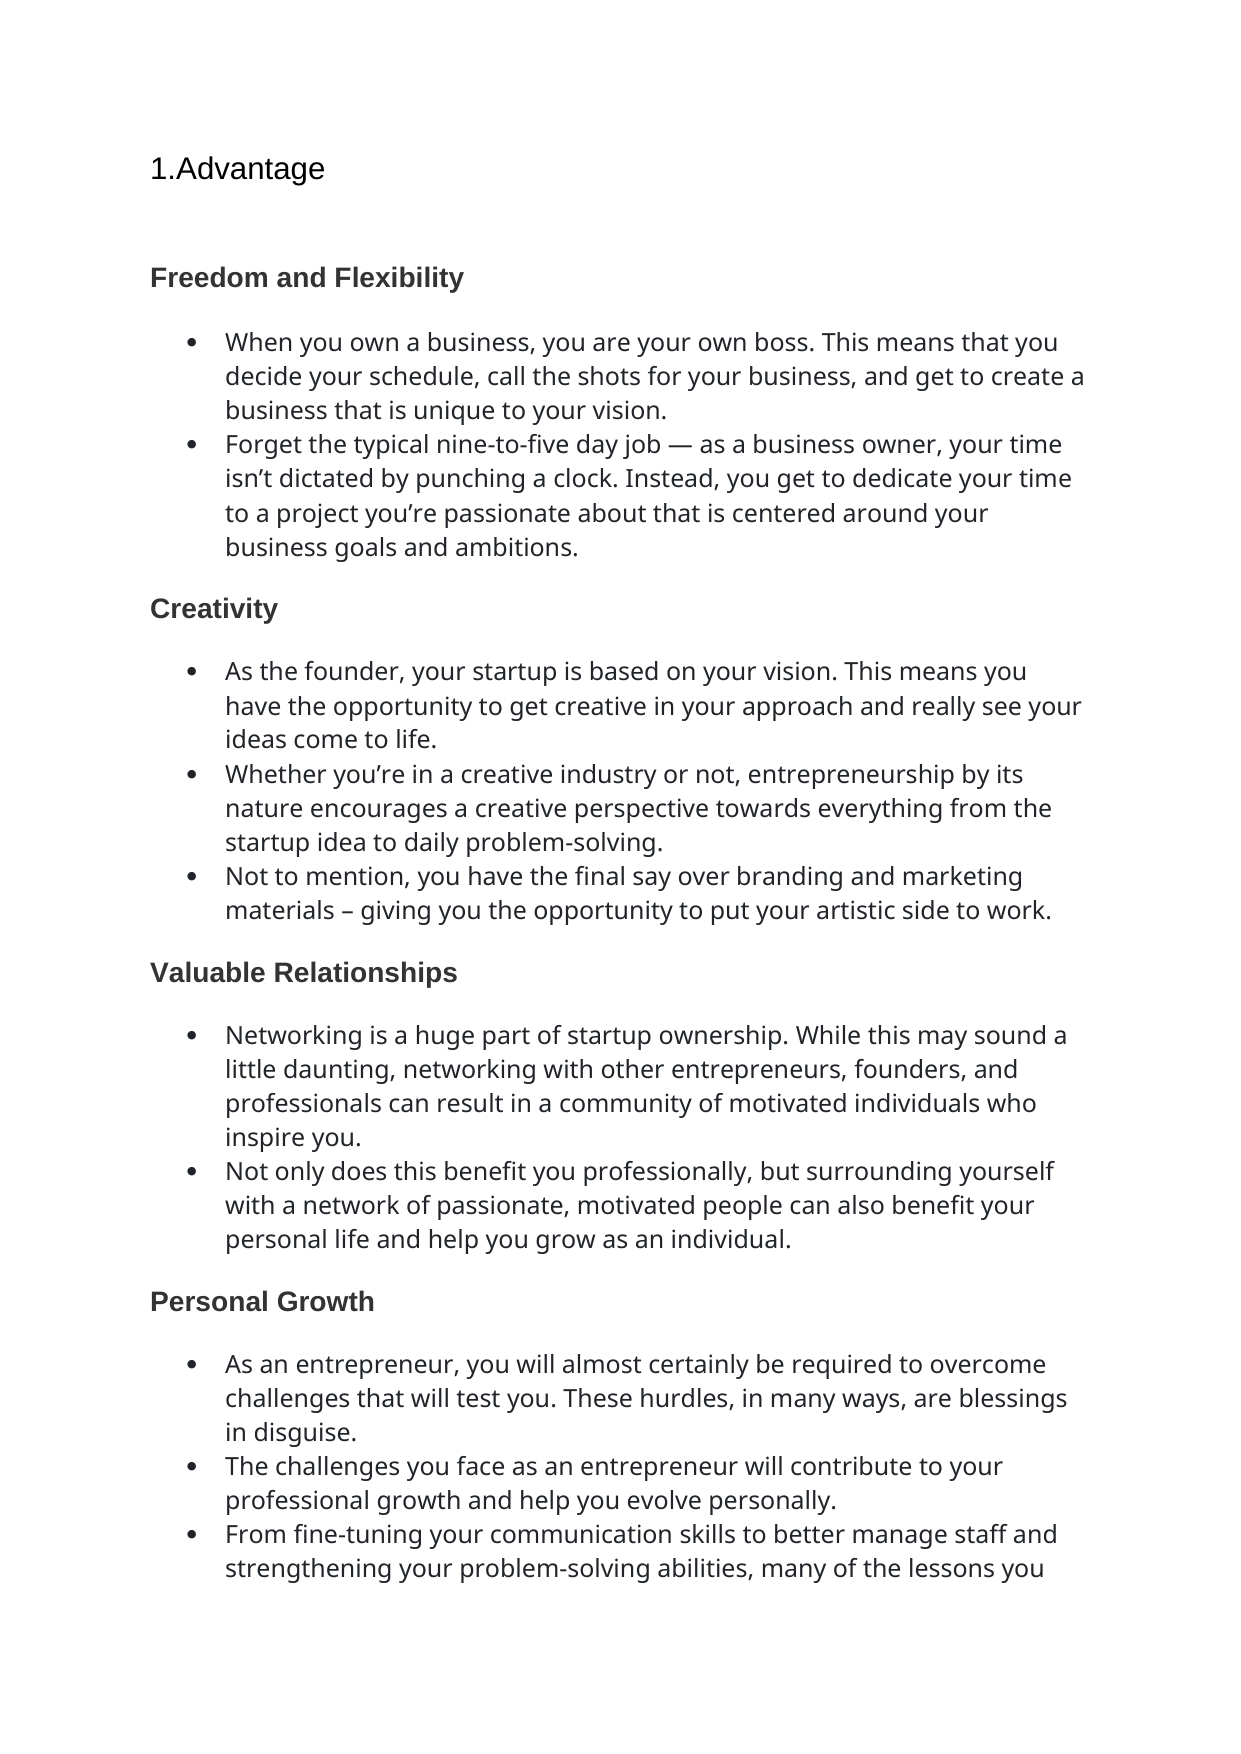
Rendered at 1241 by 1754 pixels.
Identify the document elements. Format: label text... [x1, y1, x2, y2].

list When you own a business, you are your own boss. This means that you decide your schedule, call the shots for your business, and get to create a business that is unique to your vision. [187, 325, 1090, 427]
list Networking is a huge part of startup ownership. While this may sound a little daunting, networking with other entrepreneurs, founders, and professionals can result in a community of motivated individuals who inspire you. [187, 1017, 1090, 1153]
list As the founder, your startup is based on your vision. This means you have the opportunity to get creative in your approach and really see your ideas come to life. [187, 654, 1090, 756]
text Personal Growth [150, 1285, 1090, 1317]
list Not only does this benefit you professionally, but surrounding yourself with a network of passionate, motivated people can also benefit your personal life and help you grow as an individual. [187, 1153, 1090, 1256]
list The challenges you face as an entrepreneur will contribute to your professional growth and help you evolve personally. [187, 1449, 1090, 1517]
list Forget the typical nine-to-five day job — as a business owner, your time isn’t dictated by punching a clock. Instead, you get to dedicate your time to a project you’re passionate about that is centered around your business goals and ambitions. [187, 427, 1090, 563]
list Not to mention, you have the final say over branding and marketing materials – giving you the opportunity to put your artistic side to work. [187, 858, 1090, 927]
text 1.Advantage [150, 150, 1090, 186]
text Valuable Relationships [150, 956, 1090, 988]
text Creativity [150, 592, 1090, 625]
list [187, 1517, 1090, 1585]
list Whether you’re in a creative industry or not, entrepreneurship by its nature encourages a creative perspective towards everything from the startup idea to daily problem-solving. [187, 756, 1090, 858]
text Freedom and Flexibility [150, 261, 1090, 293]
list As an entrepreneur, you will almost certainly be required to overcome challenges that will test you. These hurdles, in many ways, are blessings in disguise. [187, 1346, 1090, 1449]
